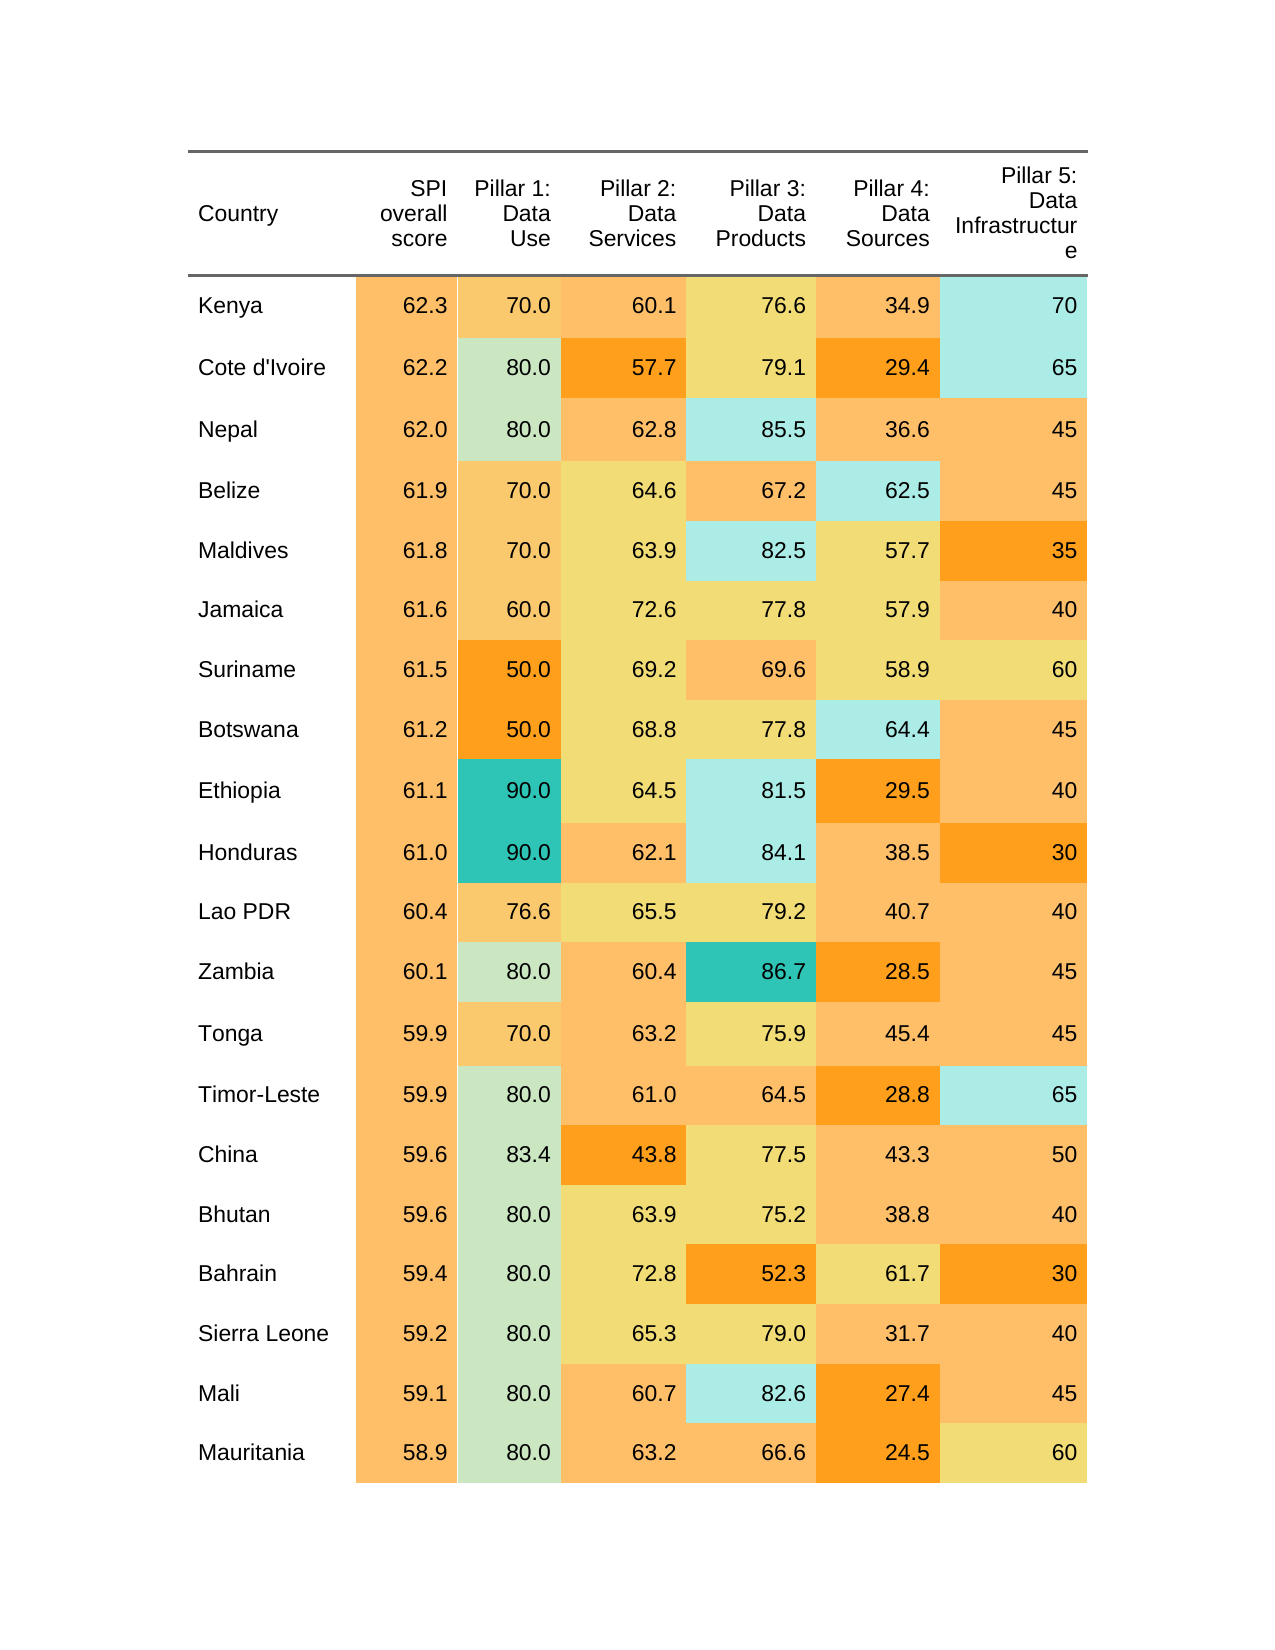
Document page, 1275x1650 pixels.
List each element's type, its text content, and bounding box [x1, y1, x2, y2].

table_cell 80.0 [458, 942, 561, 1002]
table_cell 60.4 [356, 883, 457, 942]
table_cell 76.6 [686, 277, 816, 338]
table_cell Honduras [188, 823, 356, 883]
table_cell 63.2 [561, 1423, 686, 1483]
table_cell 83.4 [458, 1125, 561, 1185]
table_cell 61.2 [356, 700, 457, 759]
table_cell 72.6 [561, 581, 686, 640]
table_cell 64.6 [561, 461, 686, 521]
table_cell 40 [940, 1304, 1087, 1364]
table_cell 59.4 [356, 1244, 457, 1304]
table_cell Botswana [188, 700, 356, 759]
table_cell 31.7 [816, 1304, 940, 1364]
table_cell 61.1 [356, 759, 457, 823]
table_cell 63.9 [561, 1185, 686, 1244]
table_cell 65 [940, 338, 1087, 398]
table_cell 61.0 [356, 823, 457, 883]
table_cell 80.0 [458, 1423, 561, 1483]
table_cell Ethiopia [188, 759, 356, 823]
table_cell 35 [940, 521, 1087, 581]
table_cell 77.5 [686, 1125, 816, 1185]
table_cell 77.8 [686, 581, 816, 640]
table_cell Cote d'Ivoire [188, 338, 356, 398]
table_cell 34.9 [816, 277, 940, 338]
table_cell 85.5 [686, 398, 816, 461]
table_cell 65.3 [561, 1304, 686, 1364]
table_cell 29.4 [816, 338, 940, 398]
table_cell 69.6 [686, 640, 816, 700]
table_cell 64.4 [816, 700, 940, 759]
table_header Pillar 3: Data Products [686, 153, 816, 274]
table_cell 70.0 [458, 461, 561, 521]
table_cell 61.6 [356, 581, 457, 640]
table_cell Jamaica [188, 581, 356, 640]
table_header Pillar 2: Data Services [561, 153, 686, 274]
table_cell 62.8 [561, 398, 686, 461]
table_cell 59.2 [356, 1304, 457, 1364]
table_cell 50 [940, 1125, 1087, 1185]
table_cell 60.1 [561, 277, 686, 338]
table_cell 60.0 [458, 581, 561, 640]
table_cell 36.6 [816, 398, 940, 461]
table_cell 82.5 [686, 521, 816, 581]
table_cell 72.8 [561, 1244, 686, 1304]
table_cell Bhutan [188, 1185, 356, 1244]
table_cell Mauritania [188, 1423, 356, 1483]
table_cell 38.8 [816, 1185, 940, 1244]
table_cell 43.3 [816, 1125, 940, 1185]
table_cell 40 [940, 883, 1087, 942]
table_cell 80.0 [458, 1364, 561, 1423]
table_cell 57.7 [561, 338, 686, 398]
table_cell 70.0 [458, 277, 561, 338]
table_cell 80.0 [458, 1244, 561, 1304]
table_cell Tonga [188, 1002, 356, 1066]
table_cell 58.9 [356, 1423, 457, 1483]
table_cell 68.8 [561, 700, 686, 759]
table_cell 63.2 [561, 1002, 686, 1066]
table_cell Belize [188, 461, 356, 521]
table_cell 67.2 [686, 461, 816, 521]
table_cell 50.0 [458, 700, 561, 759]
table_cell 62.3 [356, 277, 457, 338]
table_cell Maldives [188, 521, 356, 581]
table_cell 28.8 [816, 1066, 940, 1125]
table_cell 50.0 [458, 640, 561, 700]
table_cell 81.5 [686, 759, 816, 823]
table_cell 75.2 [686, 1185, 816, 1244]
table_cell 60 [940, 1423, 1087, 1483]
table_cell Mali [188, 1364, 356, 1423]
table_cell 80.0 [458, 398, 561, 461]
table_cell 90.0 [458, 823, 561, 883]
table_cell 66.6 [686, 1423, 816, 1483]
table_cell 64.5 [561, 759, 686, 823]
table_cell 40 [940, 581, 1087, 640]
table_cell 62.1 [561, 823, 686, 883]
table_cell 90.0 [458, 759, 561, 823]
table_cell 62.5 [816, 461, 940, 521]
table_cell 30 [940, 1244, 1087, 1304]
table_cell 79.0 [686, 1304, 816, 1364]
table_cell 80.0 [458, 1185, 561, 1244]
table_cell 76.6 [458, 883, 561, 942]
table_cell Bahrain [188, 1244, 356, 1304]
table_cell 62.0 [356, 398, 457, 461]
table_cell 40.7 [816, 883, 940, 942]
table_cell 52.3 [686, 1244, 816, 1304]
table_cell 64.5 [686, 1066, 816, 1125]
table_cell 84.1 [686, 823, 816, 883]
table_cell 30 [940, 823, 1087, 883]
table_cell 70 [940, 277, 1087, 338]
table_header Pillar 5: Data Infrastructure [940, 153, 1087, 274]
table_cell 57.9 [816, 581, 940, 640]
table_header Country [188, 153, 356, 274]
table_cell 24.5 [816, 1423, 940, 1483]
table_cell 45 [940, 1002, 1087, 1066]
table_cell 79.1 [686, 338, 816, 398]
table_header SPI overall score [356, 153, 457, 274]
table_cell 57.7 [816, 521, 940, 581]
table_cell 69.2 [561, 640, 686, 700]
table_cell 61.8 [356, 521, 457, 581]
table_cell 60.4 [561, 942, 686, 1002]
table_cell 60.7 [561, 1364, 686, 1423]
table_cell 61.9 [356, 461, 457, 521]
table_cell 75.9 [686, 1002, 816, 1066]
table_cell 29.5 [816, 759, 940, 823]
table_cell Timor-Leste [188, 1066, 356, 1125]
table_cell 70.0 [458, 521, 561, 581]
table_cell 61.5 [356, 640, 457, 700]
table_cell 45 [940, 700, 1087, 759]
table_cell 86.7 [686, 942, 816, 1002]
table_cell 79.2 [686, 883, 816, 942]
table_cell 59.9 [356, 1002, 457, 1066]
table_cell 45 [940, 461, 1087, 521]
table_cell 45 [940, 942, 1087, 1002]
table_cell Kenya [188, 277, 356, 338]
table_cell 82.6 [686, 1364, 816, 1423]
table_cell 65 [940, 1066, 1087, 1125]
table_cell 43.8 [561, 1125, 686, 1185]
table_cell Suriname [188, 640, 356, 700]
table_cell 61.0 [561, 1066, 686, 1125]
table_cell Sierra Leone [188, 1304, 356, 1364]
table_cell 70.0 [458, 1002, 561, 1066]
table_cell 59.9 [356, 1066, 457, 1125]
table_header Pillar 4: Data Sources [816, 153, 940, 274]
table_cell 60.1 [356, 942, 457, 1002]
table_cell 58.9 [816, 640, 940, 700]
table_cell 80.0 [458, 1066, 561, 1125]
table_cell 60 [940, 640, 1087, 700]
table_cell Lao PDR [188, 883, 356, 942]
table_cell 63.9 [561, 521, 686, 581]
table_cell Nepal [188, 398, 356, 461]
table_cell 59.6 [356, 1185, 457, 1244]
table_cell 77.8 [686, 700, 816, 759]
table_cell 40 [940, 759, 1087, 823]
table_cell 40 [940, 1185, 1087, 1244]
table_cell 27.4 [816, 1364, 940, 1423]
table_cell 80.0 [458, 338, 561, 398]
table_cell 59.1 [356, 1364, 457, 1423]
table_cell 80.0 [458, 1304, 561, 1364]
table_cell 61.7 [816, 1244, 940, 1304]
table_cell 45.4 [816, 1002, 940, 1066]
table_cell 28.5 [816, 942, 940, 1002]
table_cell 62.2 [356, 338, 457, 398]
table_cell 45 [940, 1364, 1087, 1423]
table_header Pillar 1: Data Use [458, 153, 561, 274]
table_cell 38.5 [816, 823, 940, 883]
table_cell 65.5 [561, 883, 686, 942]
table_cell 59.6 [356, 1125, 457, 1185]
table_cell Zambia [188, 942, 356, 1002]
table_cell China [188, 1125, 356, 1185]
table_cell 45 [940, 398, 1087, 461]
